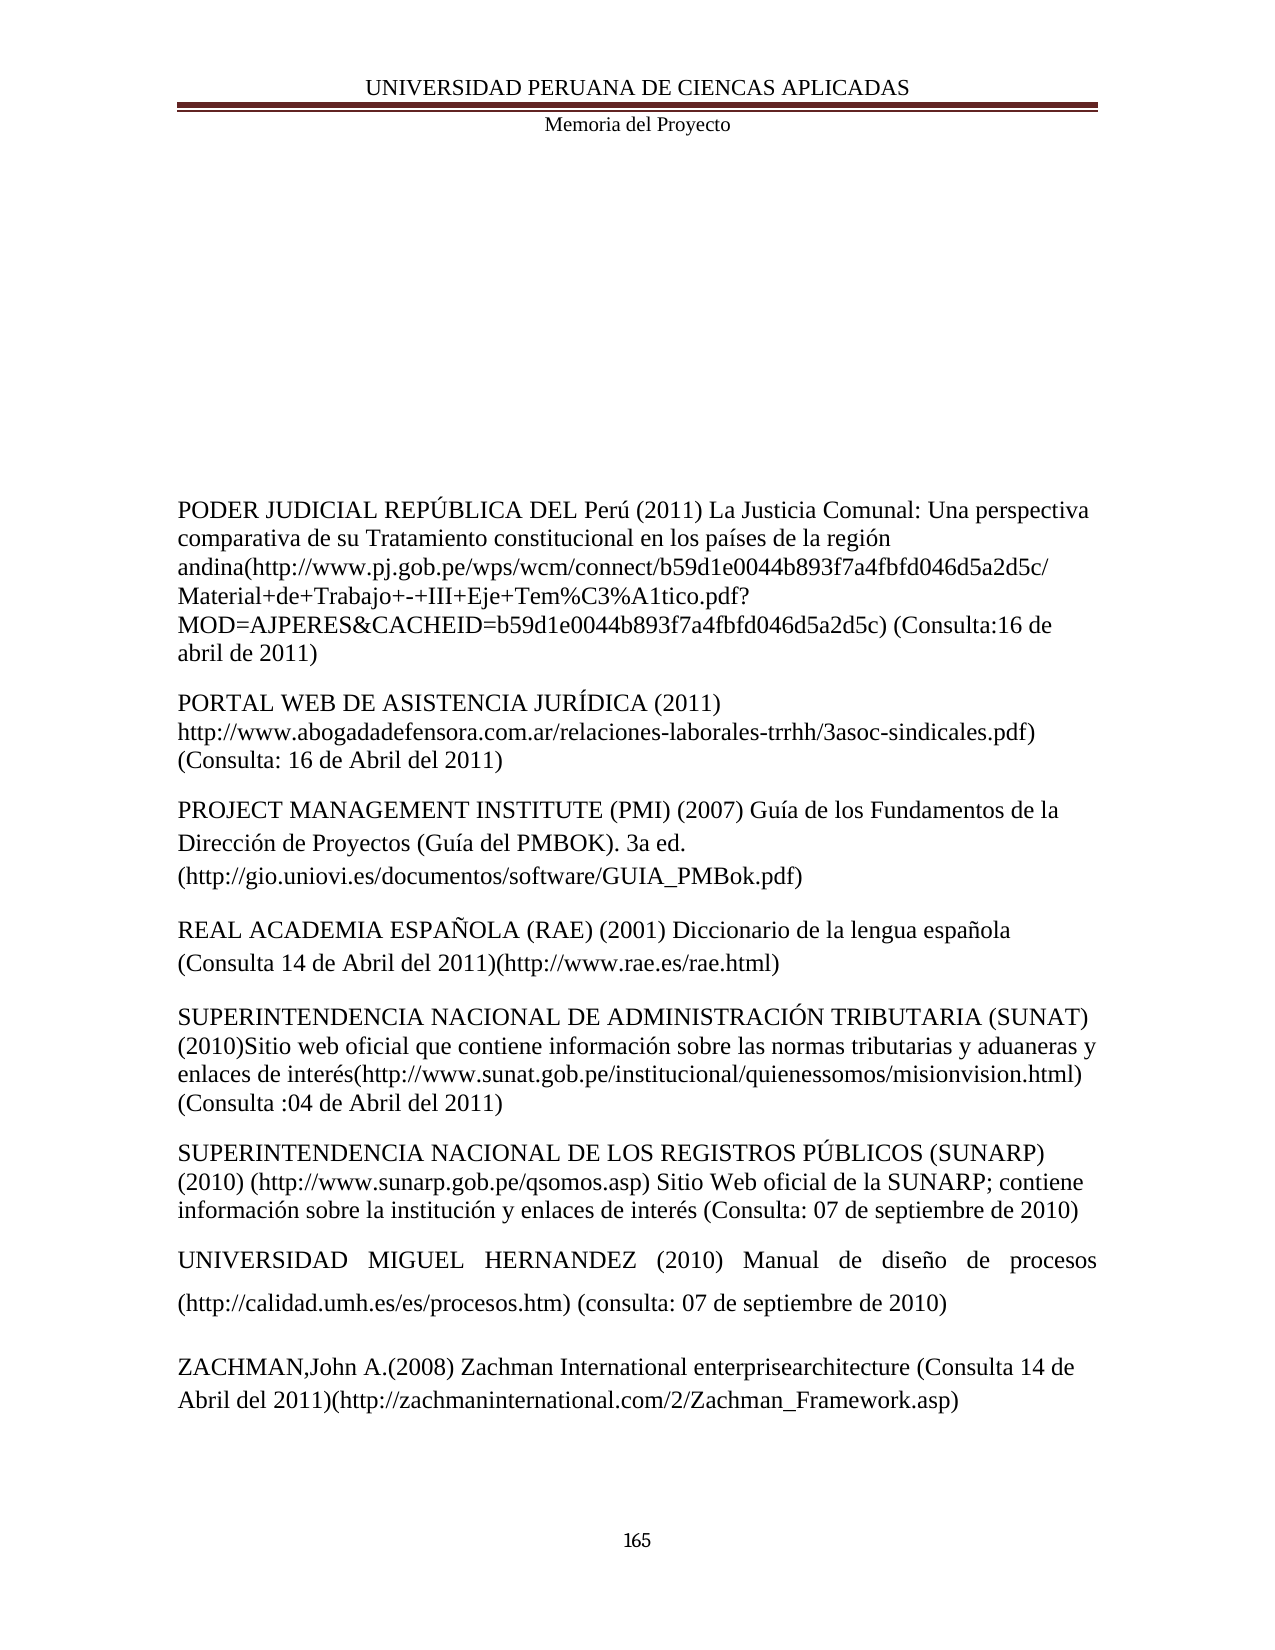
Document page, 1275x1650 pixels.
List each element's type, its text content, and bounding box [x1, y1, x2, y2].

text SUPERINTENDENCIA NACIONAL DE ADMINISTRACIÓN TRIBUTARIA (SUNAT)(2010)Sitio web oficial que contiene información sobre las normas tributarias y aduaneras y enlaces de interés(http://www.sunat.gob.pe/institucional/quienessomos/misionvision.html) (Consulta :04 de Abril del 2011) [177, 1002, 1098, 1117]
text ZACHMAN,John A.(2008) Zachman International enterprisearchitecture (Consulta 14 de Abril del 2011)(http://zachmaninternational.com/2/Zachman_Framework.asp) [177, 1352, 1098, 1414]
text REAL ACADEMIA ESPAÑOLA (RAE) (2001) Diccionario de la lengua española (Consulta 14 de Abril del 2011)(http://www.rae.es/rae.html) [177, 915, 1098, 977]
text PORTAL WEB DE ASISTENCIA JURÍDICA (2011) http://www.abogadadefensora.com.ar/relaciones-laborales-trrhh/3asoc-sindicales.pdf) (Consulta: 16 de Abril del 2011) [177, 688, 1098, 774]
text PODER JUDICIAL REPÚBLICA DEL Perú (2011) La Justicia Comunal: Una perspectiva comparativa de su Tratamiento constitucional en los países de la región andina(http://www.pj.gob.pe/wps/wcm/connect/b59d1e0044b893f7a4fbfd046d5a2d5c/Material+de+Trabajo+-+III+Eje+Tem%C3%A1tico.pdf?MOD=AJPERES&CACHEID=b59d1e0044b893f7a4fbfd046d5a2d5c) (Consulta:16 de abril de 2011) [177, 495, 1098, 667]
text SUPERINTENDENCIA NACIONAL DE LOS REGISTROS PÚBLICOS (SUNARP) (2010) (http://www.sunarp.gob.pe/qsomos.asp) Sitio Web oficial de la SUNARP; contiene información sobre la institución y enlaces de interés (Consulta: 07 de septiembre de 2010) [177, 1138, 1098, 1224]
text UNIVERSIDAD MIGUEL HERNANDEZ (2010) Manual de diseño de procesos (http://calidad.umh.es/es/procesos.htm) (consulta: 07 de septiembre de 2010) [177, 1245, 1098, 1317]
text PROJECT MANAGEMENT INSTITUTE (PMI) (2007) Guía de los Fundamentos de la Dirección de Proyectos (Guía del PMBOK). 3a ed. (http://gio.uniovi.es/documentos/software/GUIA_PMBok.pdf) [177, 795, 1098, 890]
